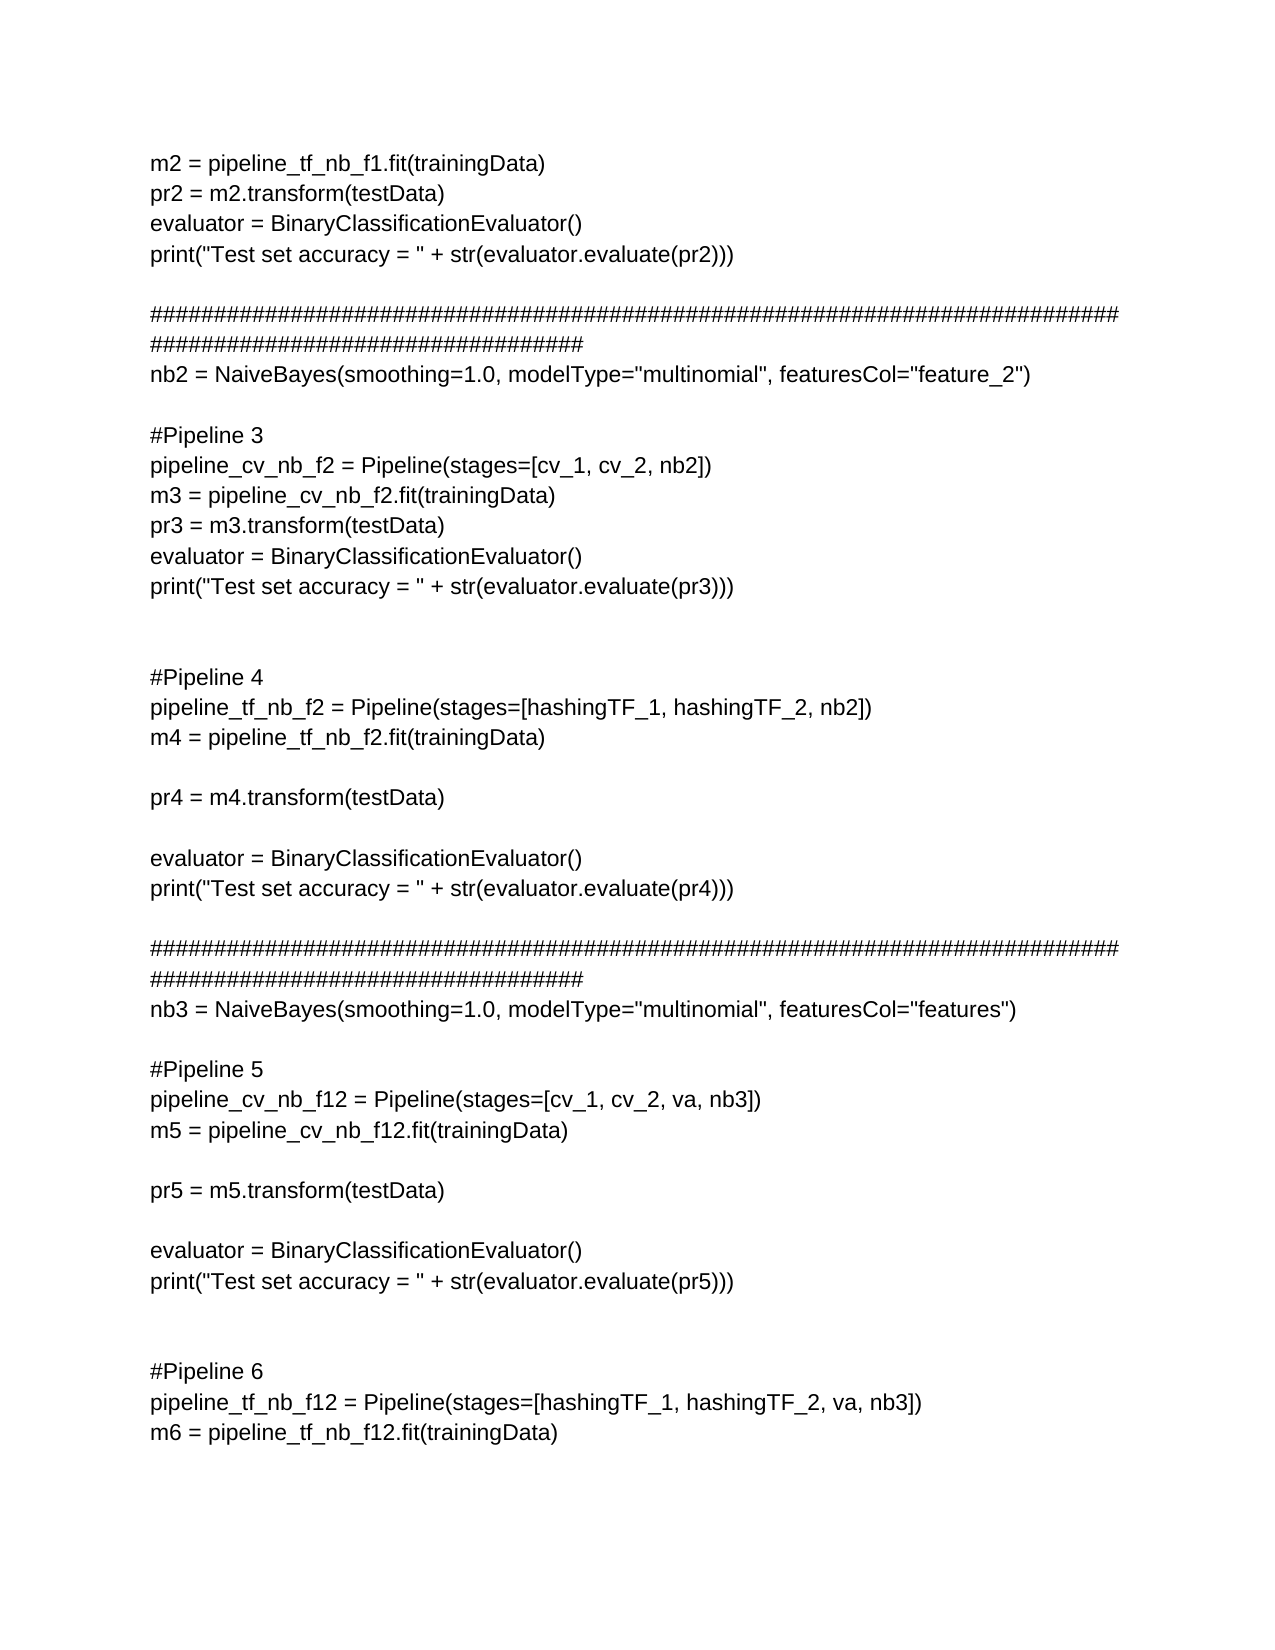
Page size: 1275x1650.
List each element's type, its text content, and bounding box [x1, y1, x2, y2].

text nb3 = NaiveBayes(smoothing=1.0, modelType="multinomial", featuresCol="features") [150, 996, 1125, 1022]
text pipeline_tf_nb_f12 = Pipeline(stages=[hashingTF_1, hashingTF_2, va, nb3]) [150, 1388, 1125, 1415]
text #Pipeline 3 [150, 422, 1125, 448]
text nb2 = NaiveBayes(smoothing=1.0, modelType="multinomial", featuresCol="feature_2") [150, 361, 1125, 388]
text m6 = pipeline_tf_nb_f12.fit(trainingData) [150, 1419, 1125, 1445]
text #Pipeline 5 [150, 1056, 1125, 1083]
text #Pipeline 6 [150, 1358, 1125, 1385]
text pr4 = m4.transform(testData) [150, 784, 1125, 811]
text evaluator = BinaryClassificationEvaluator() [150, 543, 1125, 569]
text pr5 = m5.transform(testData) [150, 1177, 1125, 1203]
text print("Test set accuracy = " + str(evaluator.evaluate(pr3))) [150, 573, 1125, 599]
text ############################################################################################################## [150, 935, 1125, 992]
text m4 = pipeline_tf_nb_f2.fit(trainingData) [150, 724, 1125, 750]
text print("Test set accuracy = " + str(evaluator.evaluate(pr5))) [150, 1268, 1125, 1294]
text m3 = pipeline_cv_nb_f2.fit(trainingData) [150, 482, 1125, 509]
text print("Test set accuracy = " + str(evaluator.evaluate(pr4))) [150, 875, 1125, 901]
text ############################################################################################################## [150, 301, 1125, 358]
text m2 = pipeline_tf_nb_f1.fit(trainingData) [150, 150, 1125, 176]
text evaluator = BinaryClassificationEvaluator() [150, 1237, 1125, 1264]
text #Pipeline 4 [150, 663, 1125, 690]
text evaluator = BinaryClassificationEvaluator() [150, 845, 1125, 871]
text pipeline_cv_nb_f2 = Pipeline(stages=[cv_1, cv_2, nb2]) [150, 452, 1125, 478]
text print("Test set accuracy = " + str(evaluator.evaluate(pr2))) [150, 241, 1125, 267]
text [150, 210, 1125, 237]
text pipeline_cv_nb_f12 = Pipeline(stages=[cv_1, cv_2, va, nb3]) [150, 1086, 1125, 1113]
text pr2 = m2.transform(testData) [150, 180, 1125, 207]
text m5 = pipeline_cv_nb_f12.fit(trainingData) [150, 1117, 1125, 1143]
text pipeline_tf_nb_f2 = Pipeline(stages=[hashingTF_1, hashingTF_2, nb2]) [150, 694, 1125, 720]
text pr3 = m3.transform(testData) [150, 512, 1125, 539]
